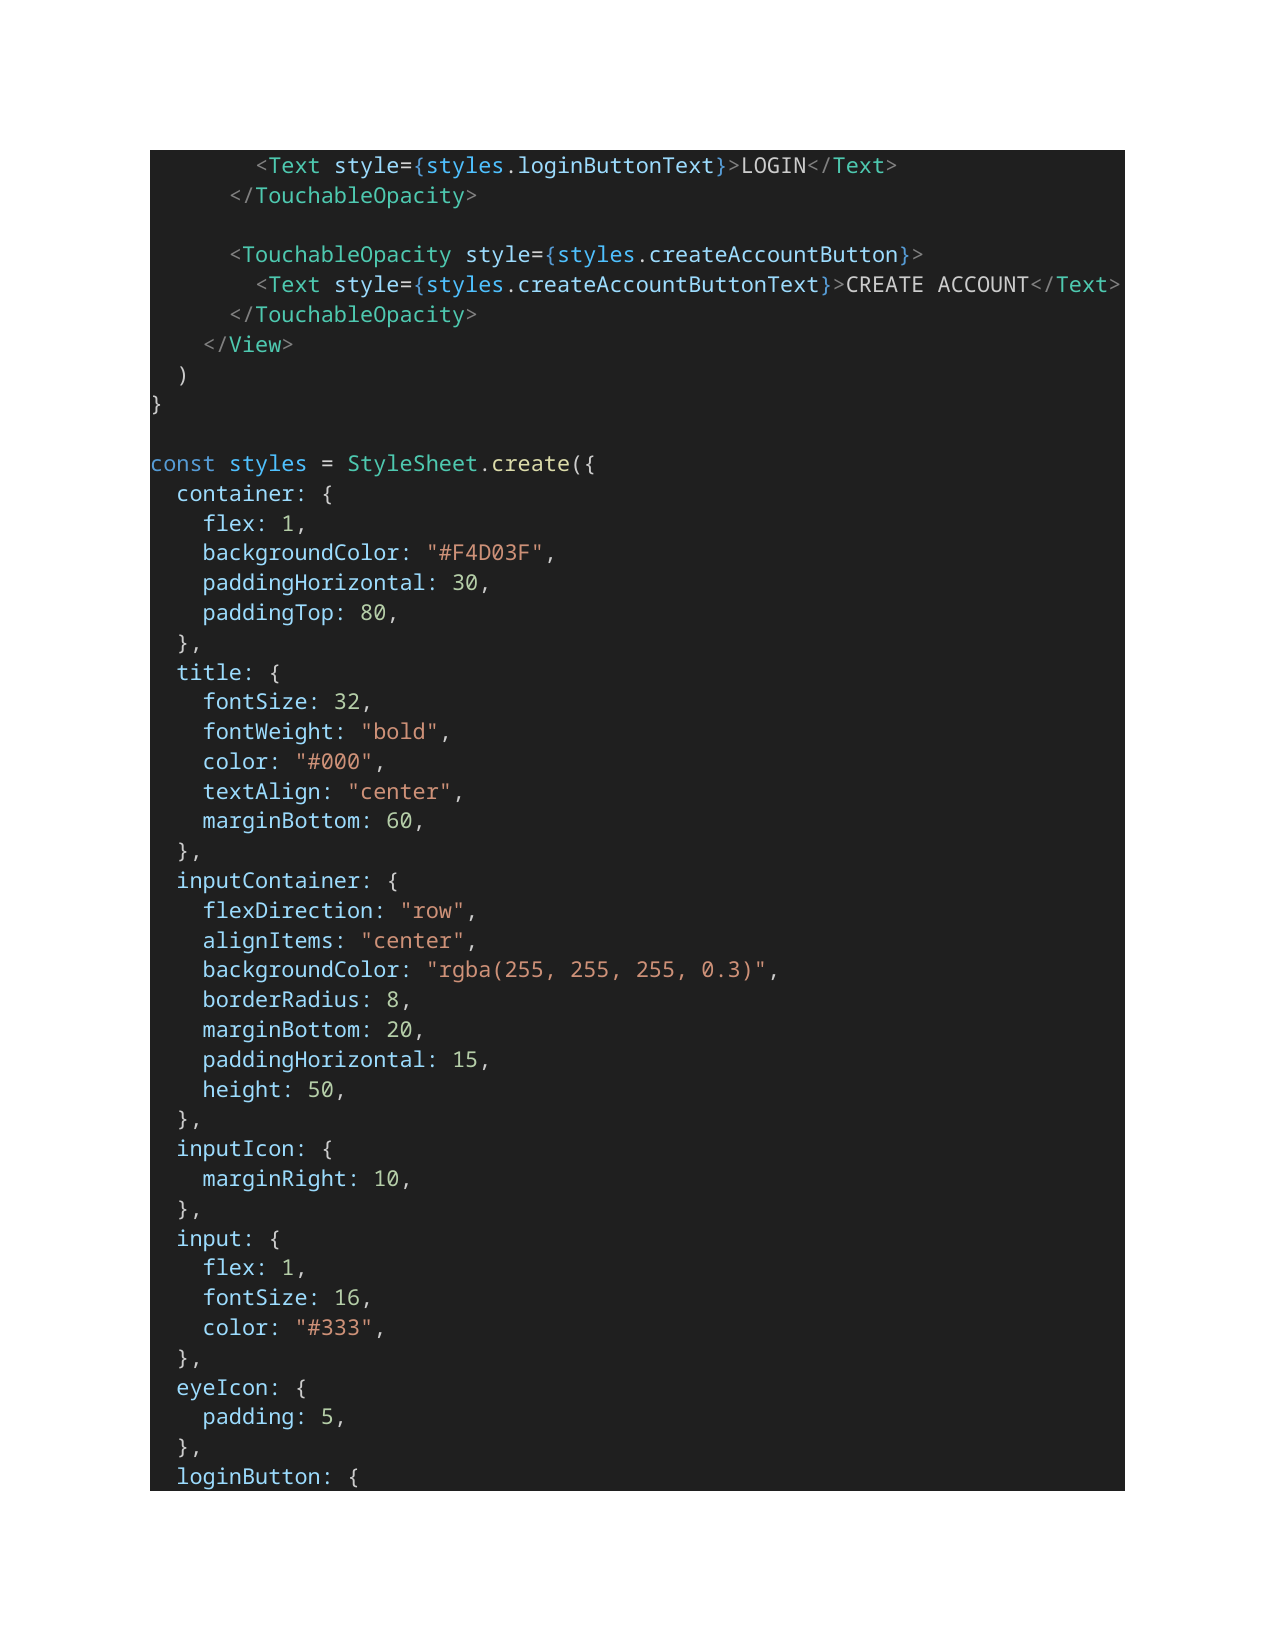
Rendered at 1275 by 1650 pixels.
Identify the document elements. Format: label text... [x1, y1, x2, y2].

text container: { [150, 478, 1125, 507]
text ) [150, 358, 1125, 388]
text backgroundColor: "#F4D03F", [150, 537, 1125, 567]
text padding: 5, [150, 1401, 1125, 1431]
text const styles = StyleSheet.create({ [150, 448, 1125, 478]
text }, [150, 1431, 1125, 1461]
text paddingHorizontal: 15, [150, 1044, 1125, 1073]
text flexDirection: "row", [150, 895, 1125, 924]
text loginButton: { [150, 1461, 1125, 1491]
text }, [150, 1193, 1125, 1222]
text <Text style={styles.loginButtonText}>LOGIN</Text> [150, 150, 1125, 180]
text inputIcon: { [150, 1133, 1125, 1163]
text </TouchableOpacity> [150, 299, 1125, 329]
text marginRight: 10, [150, 1163, 1125, 1193]
text input: { [150, 1222, 1125, 1252]
text }, [150, 627, 1125, 656]
text color: "#000", [150, 746, 1125, 776]
text }, [150, 1103, 1125, 1133]
text borderRadius: 8, [150, 984, 1125, 1014]
text fontSize: 16, [150, 1282, 1125, 1312]
text alignItems: "center", [150, 924, 1125, 954]
text flex: 1, [150, 507, 1125, 537]
text fontWeight: "bold", [150, 716, 1125, 746]
text backgroundColor: "rgba(255, 255, 255, 0.3)", [150, 954, 1125, 984]
text color: "#333", [150, 1312, 1125, 1342]
text eyeIcon: { [150, 1371, 1125, 1401]
text paddingTop: 80, [150, 597, 1125, 627]
text textAlign: "center", [150, 776, 1125, 805]
text inputContainer: { [150, 865, 1125, 895]
text <TouchableOpacity style={styles.createAccountButton}> [150, 239, 1125, 269]
text marginBottom: 60, [150, 805, 1125, 835]
text }, [150, 835, 1125, 865]
text fontSize: 32, [150, 686, 1125, 716]
text </View> [150, 329, 1125, 358]
text </TouchableOpacity> [150, 180, 1125, 209]
text title: { [150, 656, 1125, 686]
text }, [150, 1342, 1125, 1371]
text height: 50, [150, 1073, 1125, 1103]
text <Text style={styles.createAccountButtonText}>CREATE ACCOUNT</Text> [150, 269, 1125, 299]
text marginBottom: 20, [150, 1014, 1125, 1044]
text flex: 1, [150, 1252, 1125, 1282]
text paddingHorizontal: 30, [150, 567, 1125, 597]
text } [150, 388, 1125, 418]
